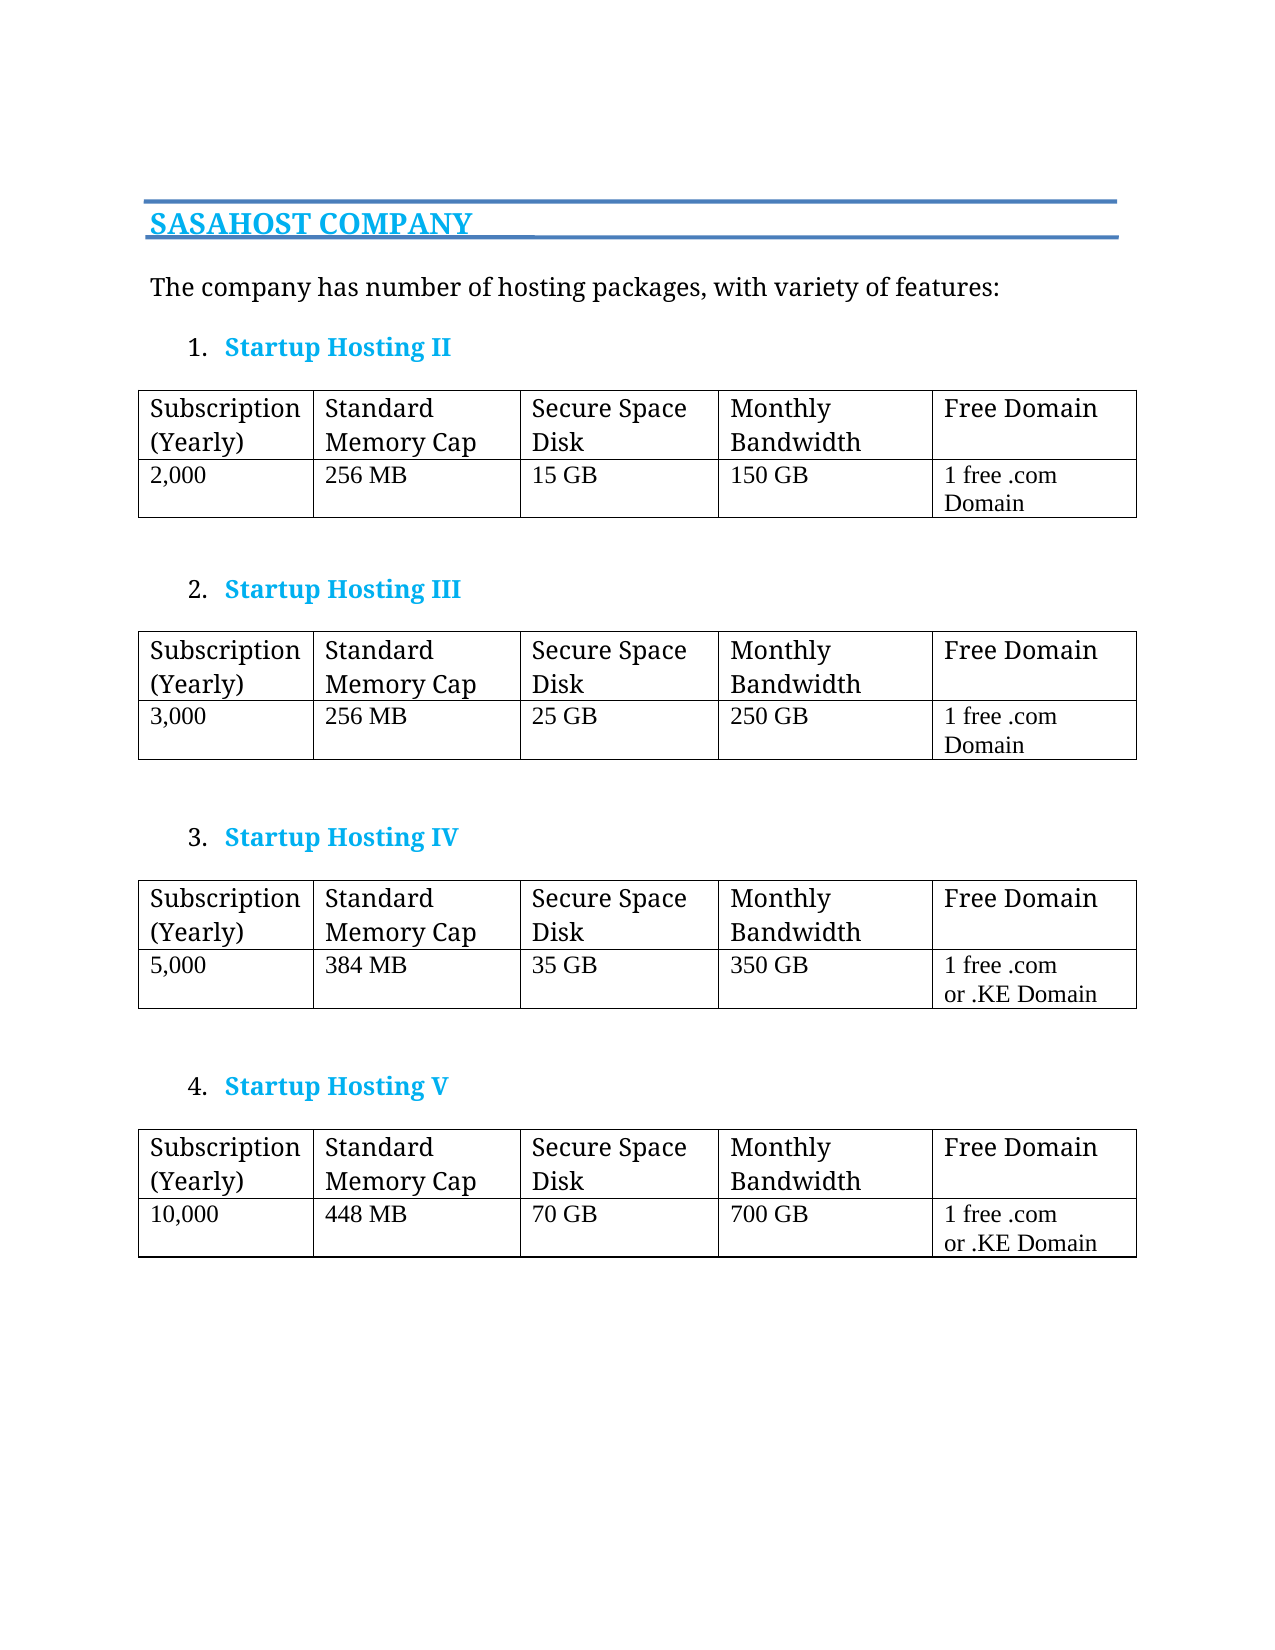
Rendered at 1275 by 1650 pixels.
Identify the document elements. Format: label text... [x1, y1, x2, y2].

list Startup Hosting II [187, 329, 1125, 363]
table_cell 448 MB [314, 1199, 520, 1256]
table_header Monthly Bandwidth [719, 1130, 932, 1198]
table_header Subscription (Yearly) [139, 1130, 313, 1198]
table_cell 1 free .com or .KE Domain [933, 950, 1136, 1008]
text The company has number of hosting packages, with variety of features: [150, 269, 1125, 303]
list Startup Hosting III [187, 571, 1125, 605]
table_header Free Domain [933, 391, 1136, 459]
table_header Standard Memory Cap [314, 1130, 520, 1198]
table_header Free Domain [933, 1130, 1136, 1198]
table_cell 250 GB [719, 701, 932, 759]
table_cell 35 GB [521, 950, 718, 1008]
table_cell 70 GB [521, 1199, 718, 1256]
table_header Free Domain [933, 632, 1136, 700]
table_cell 256 MB [314, 460, 520, 517]
text SASAHOST COMPANY [150, 203, 1125, 243]
table_cell 1 free .com or .KE Domain [933, 1199, 1136, 1256]
table_header Monthly Bandwidth [719, 391, 932, 459]
table_header Standard Memory Cap [314, 881, 520, 949]
table_header Monthly Bandwidth [719, 632, 932, 700]
list Startup Hosting IV [187, 820, 1125, 854]
table_header Secure Space Disk [521, 1130, 718, 1198]
table_cell 1 free .com Domain [933, 460, 1136, 517]
table_header Subscription (Yearly) [139, 881, 313, 949]
table_header Subscription (Yearly) [139, 391, 313, 459]
table_cell 2,000 [139, 460, 313, 517]
table_header Monthly Bandwidth [719, 881, 932, 949]
table_cell 5,000 [139, 950, 313, 1008]
table_header Free Domain [933, 881, 1136, 949]
table_header Secure Space Disk [521, 391, 718, 459]
table_cell 3,000 [139, 701, 313, 759]
table_header Secure Space Disk [521, 881, 718, 949]
table_cell 350 GB [719, 950, 932, 1008]
table_cell 150 GB [719, 460, 932, 517]
table_header Secure Space Disk [521, 632, 718, 700]
table_cell 15 GB [521, 460, 718, 517]
table_cell 700 GB [719, 1199, 932, 1256]
table_cell 256 MB [314, 701, 520, 759]
table_cell 384 MB [314, 950, 520, 1008]
table_header Standard Memory Cap [314, 632, 520, 700]
table_header Subscription (Yearly) [139, 632, 313, 700]
table_header Standard Memory Cap [314, 391, 520, 459]
table_cell 10,000 [139, 1199, 313, 1256]
table_cell 1 free .com Domain [933, 701, 1136, 759]
list Startup Hosting V [187, 1069, 1125, 1103]
table_cell 25 GB [521, 701, 718, 759]
